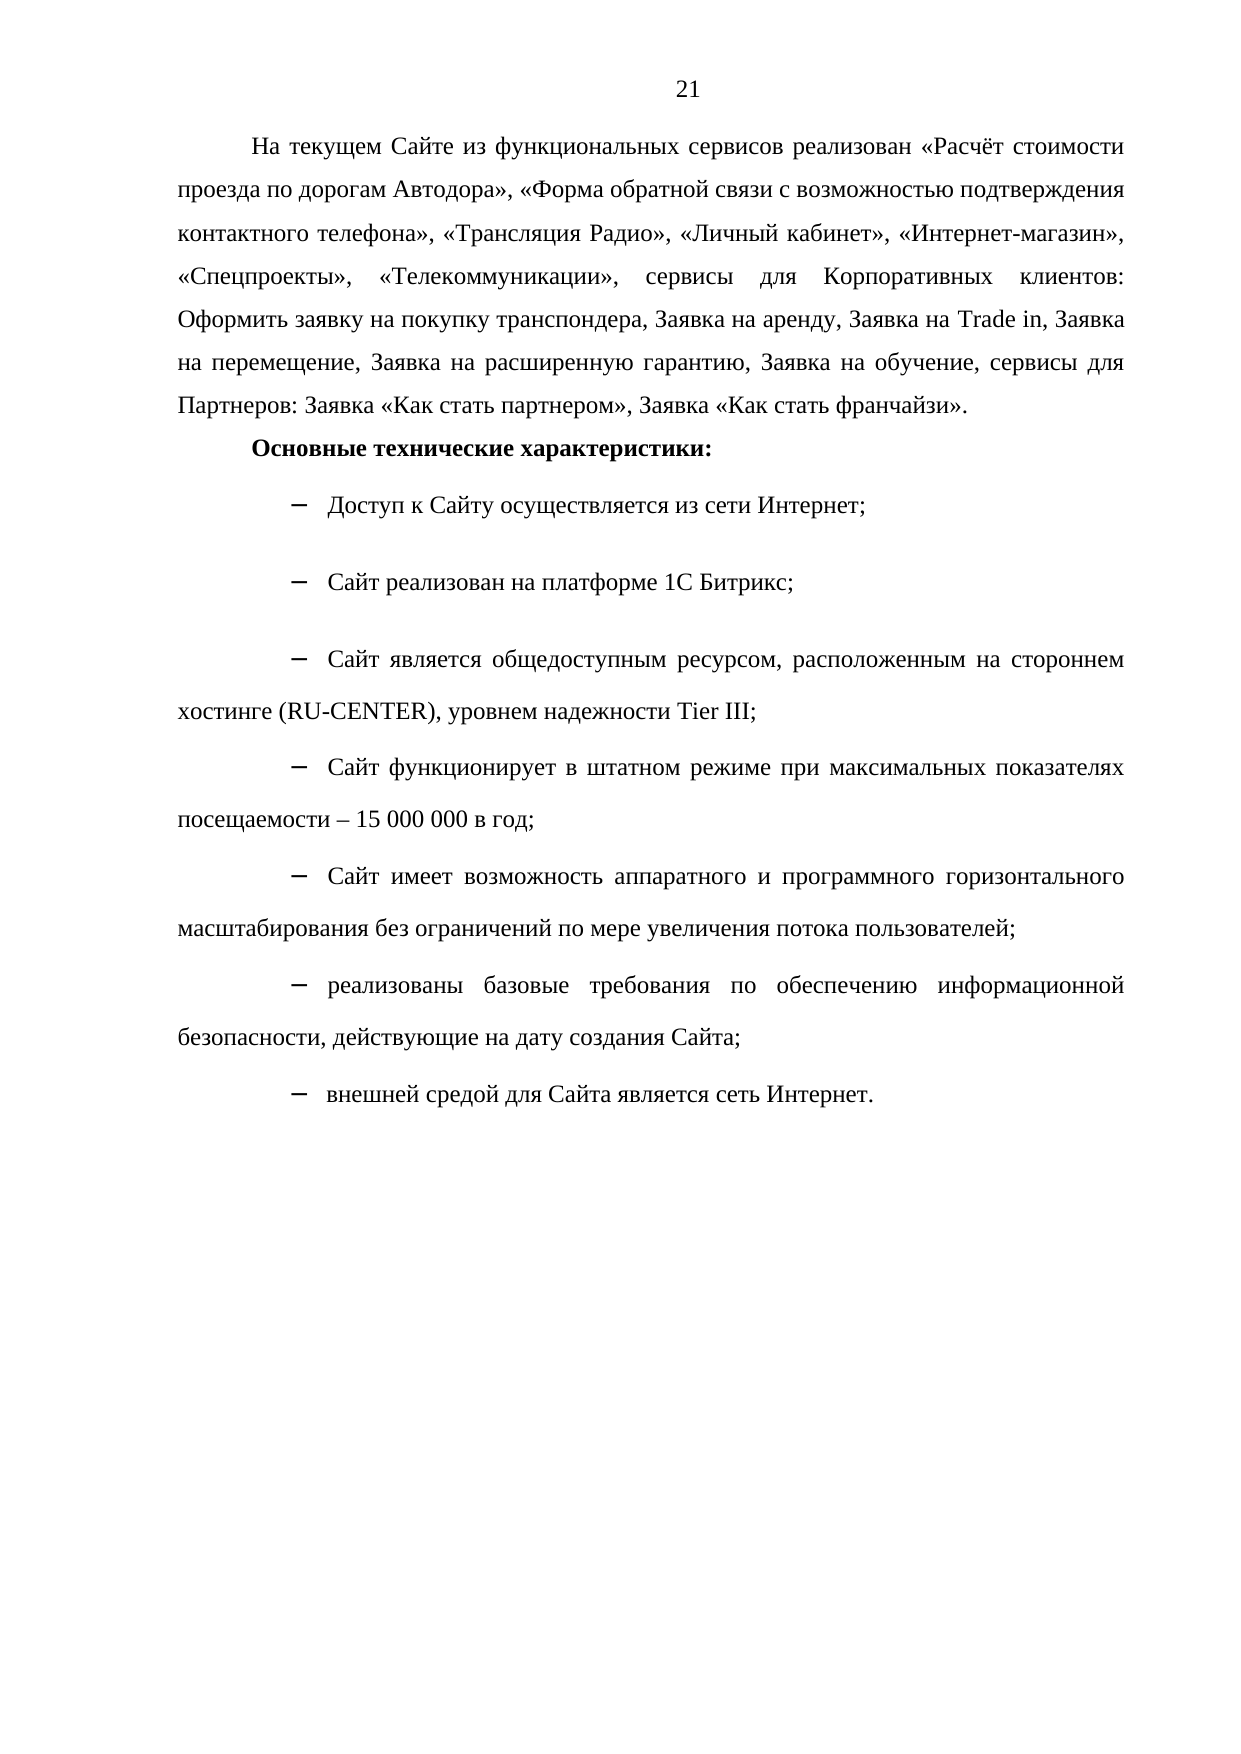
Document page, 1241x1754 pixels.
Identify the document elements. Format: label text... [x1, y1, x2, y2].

list Сайт функционирует в штатном режиме при максимальных показателях посещаемости – 15 000 000 в год; [177, 739, 1125, 833]
list Сайт реализован на платформе 1С Битрикс; [177, 553, 1125, 604]
text Основные технические характеристики: [177, 433, 1125, 462]
list Сайт имеет возможность аппаратного и программного горизонтального масштабирования без ограничений по мере увеличения потока пользователей; [177, 848, 1125, 942]
list реализованы базовые требования по обеспечению информационной безопасности, действующие на дату создания Сайта; [177, 956, 1125, 1051]
text На текущем Сайте из функциональных сервисов реализован «Расчёт стоимости проезда по дорогам Автодора», «Форма обратной связи с возможностью подтверждения контактного телефона», «Трансляция Радио», «Личный кабинет», «Интернет-магазин», «Спецпроекты», «Телекоммуникации», сервисы для Корпоративных клиентов: Оформить заявку на покупку транспондера, Заявка на аренду, Заявка на Trade in, Заявка на перемещение, Заявка на расширенную гарантию, Заявка на обучение, сервисы для Партнеров: Заявка «Как стать партнером», Заявка «Как стать франчайзи». [177, 131, 1125, 419]
list Сайт является общедоступным ресурсом, расположенным на стороннем хостинге (RU-CENTER), уровнем надежности Tier III; [177, 630, 1125, 724]
list внешней средой для Сайта является сеть Интернет. [288, 1065, 1125, 1116]
list Доступ к Сайту осуществляется из сети Интернет; [177, 476, 1125, 528]
